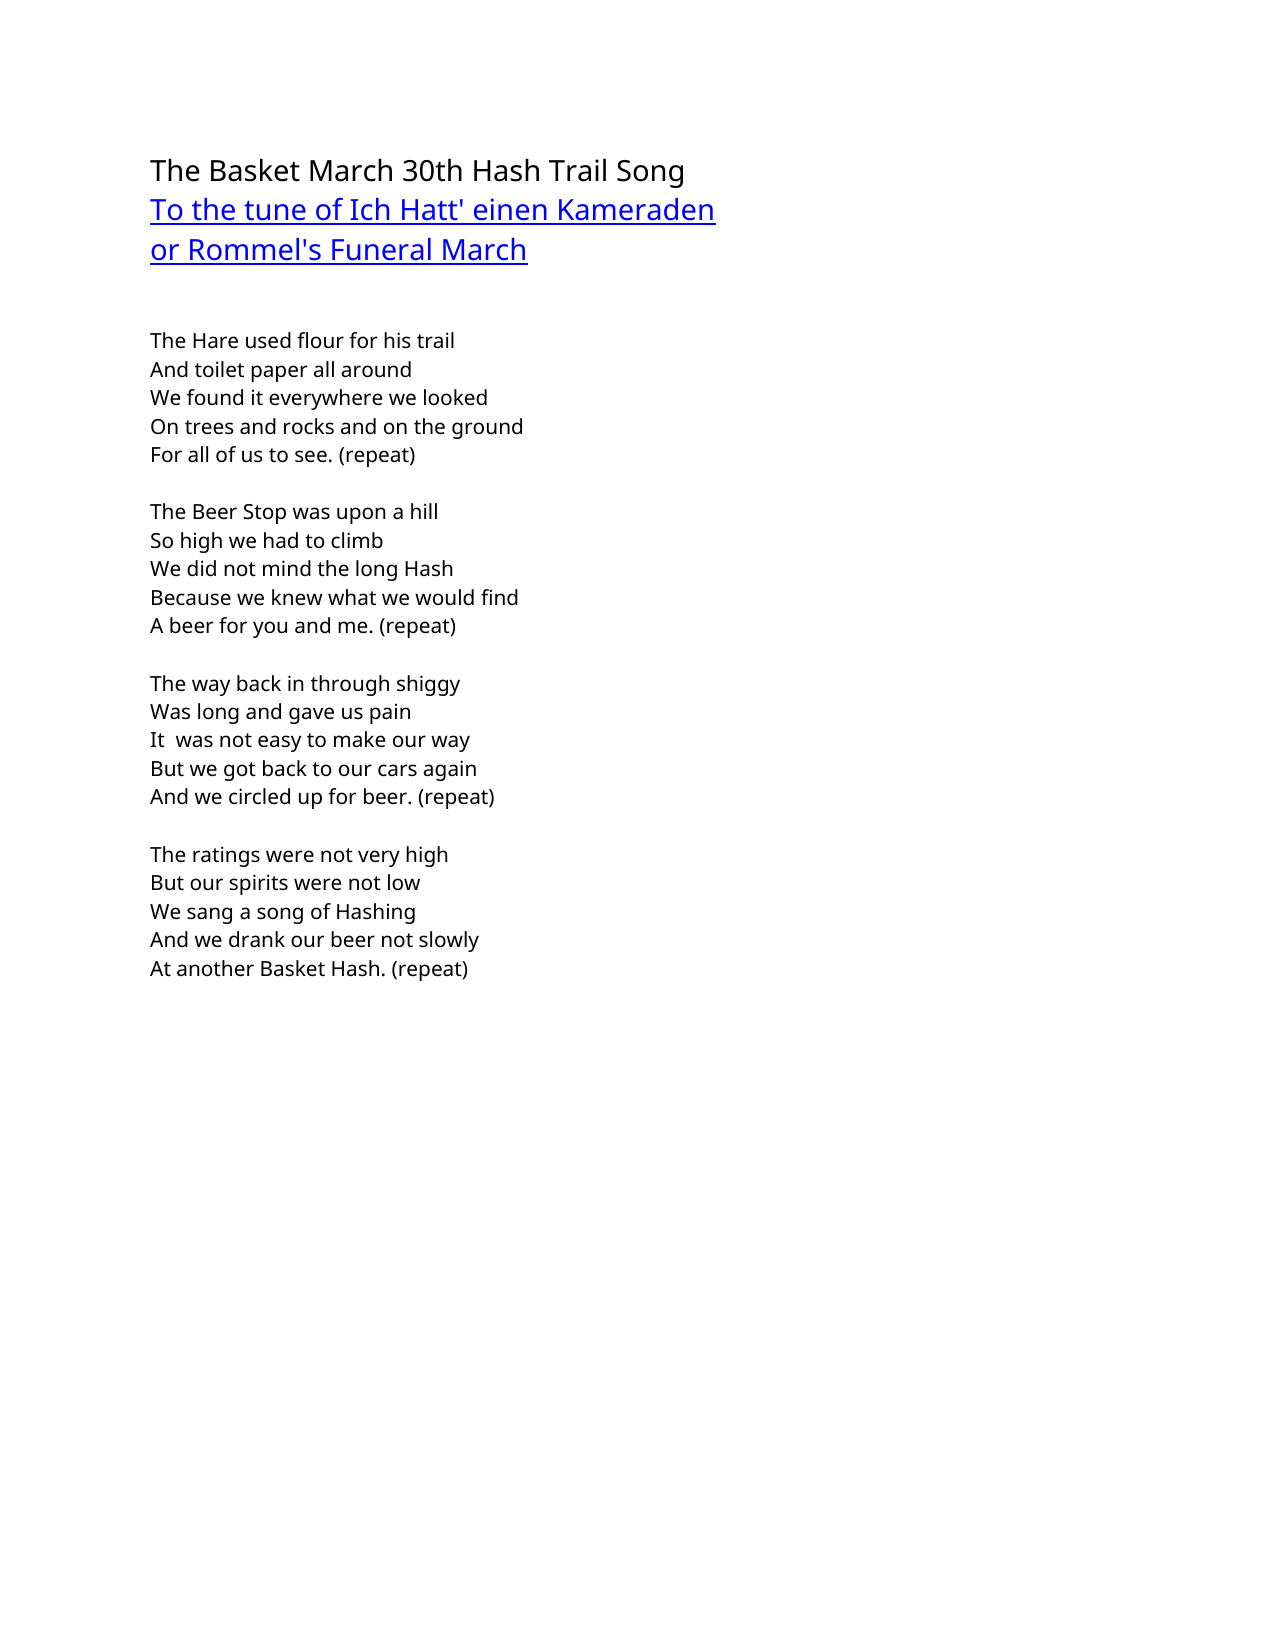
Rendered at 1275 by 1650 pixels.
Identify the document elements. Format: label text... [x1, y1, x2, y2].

text The ratings were not very high But our spirits were not low We sang a song of Hashing And we drank our beer not slowly At another Basket Hash. (repeat) [150, 840, 1125, 982]
text The Basket March 30th Hash Trail Song [150, 150, 1125, 190]
text To the tune of Ich Hatt' einen Kameraden [150, 190, 1125, 229]
text The way back in through shiggy Was long and gave us pain It was not easy to make our way But we got back to our cars again And we circled up for beer. (repeat) [150, 669, 1125, 811]
text The Hare used flour for his trail And toilet paper all around We found it everywhere we looked On trees and rocks and on the ground For all of us to see. (repeat) The Beer Stop was upon a hill So high we had to climb We did not mind the long Hash Because we knew what we would find A beer for you and me. (repeat) [150, 327, 1125, 639]
text or Rommel's Funeral March [150, 229, 1125, 269]
